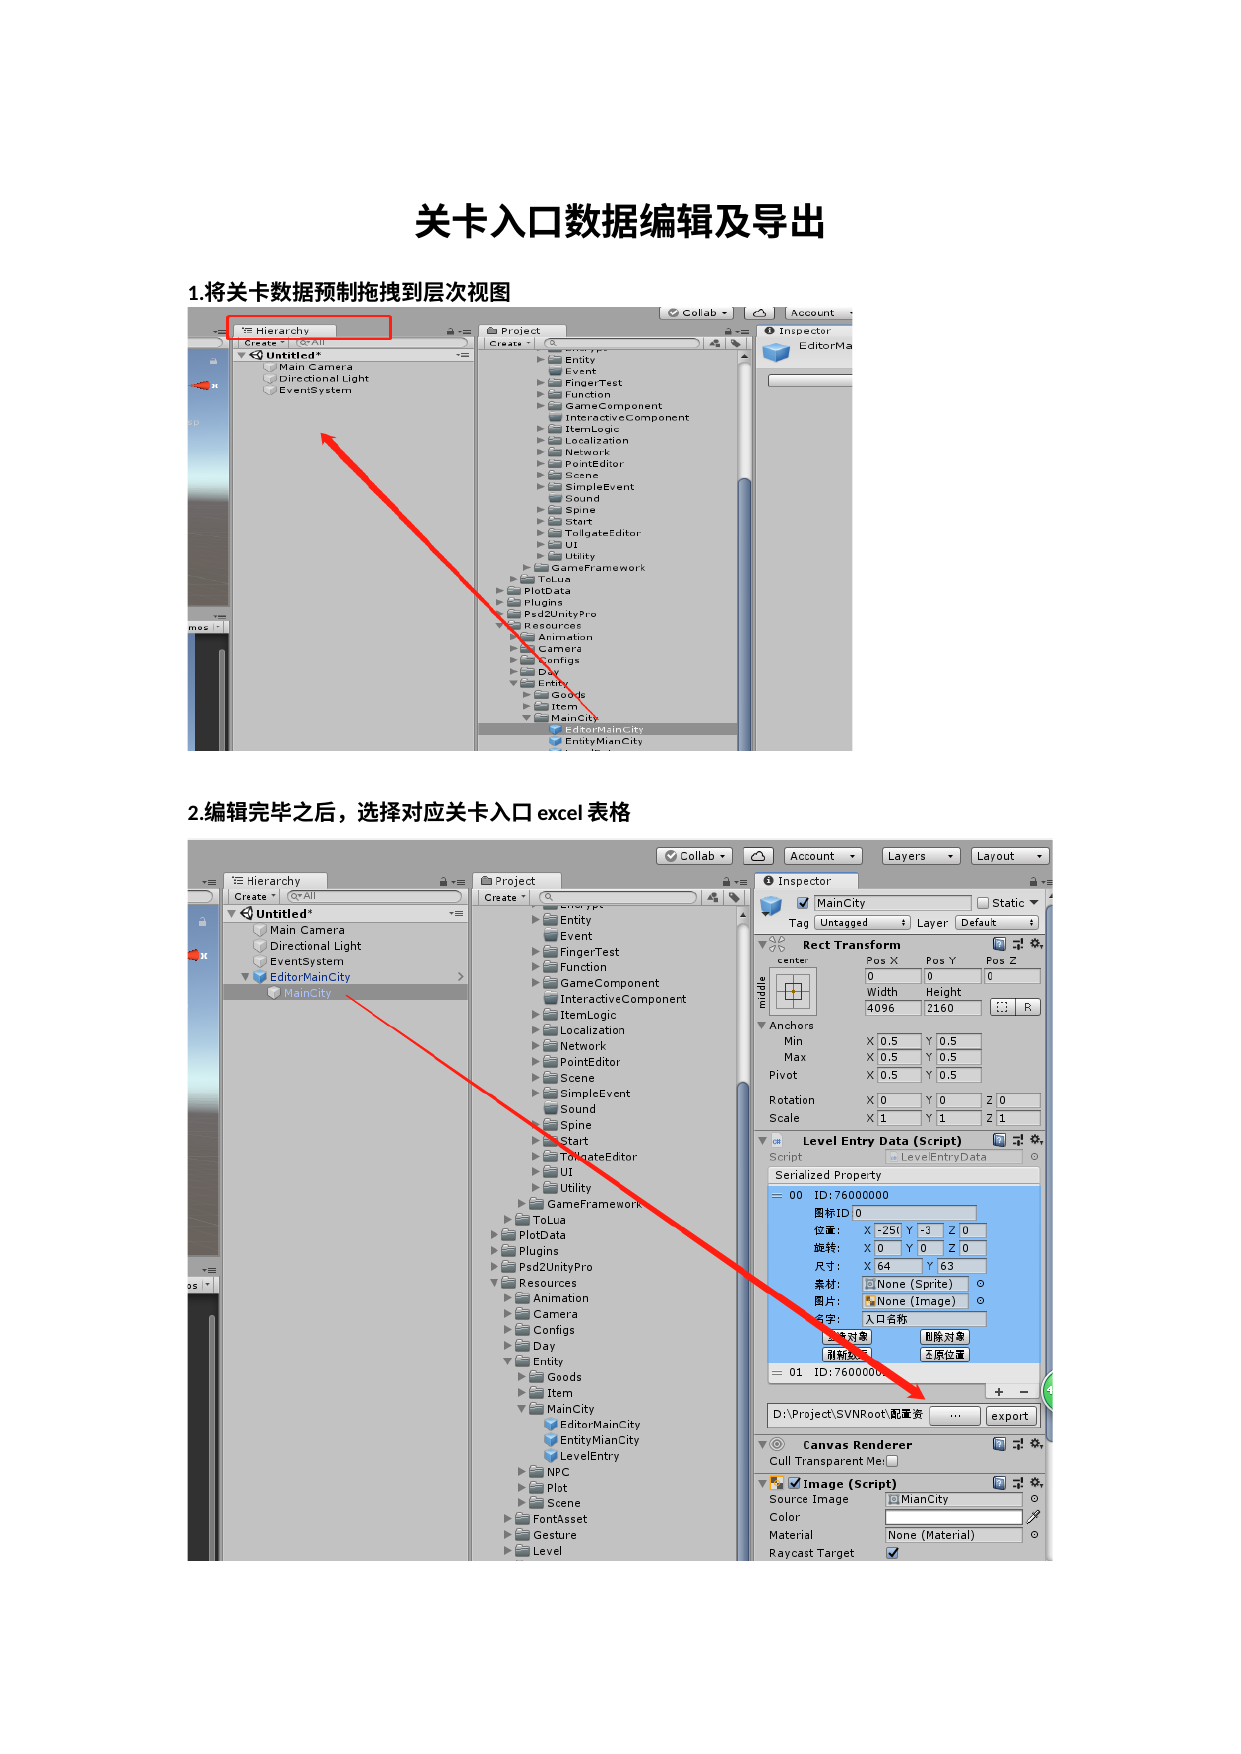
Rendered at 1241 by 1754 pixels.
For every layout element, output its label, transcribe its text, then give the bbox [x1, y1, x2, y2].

subtitle 关卡入口数据编辑及导出 [187, 187, 1053, 252]
text 1.将关卡数据预制拖拽到层次视图 [187, 274, 1053, 307]
picture [187, 827, 1053, 1561]
text 2.编辑完毕之后，选择对应关卡入口excel表格 [187, 794, 1053, 827]
picture [187, 307, 853, 751]
